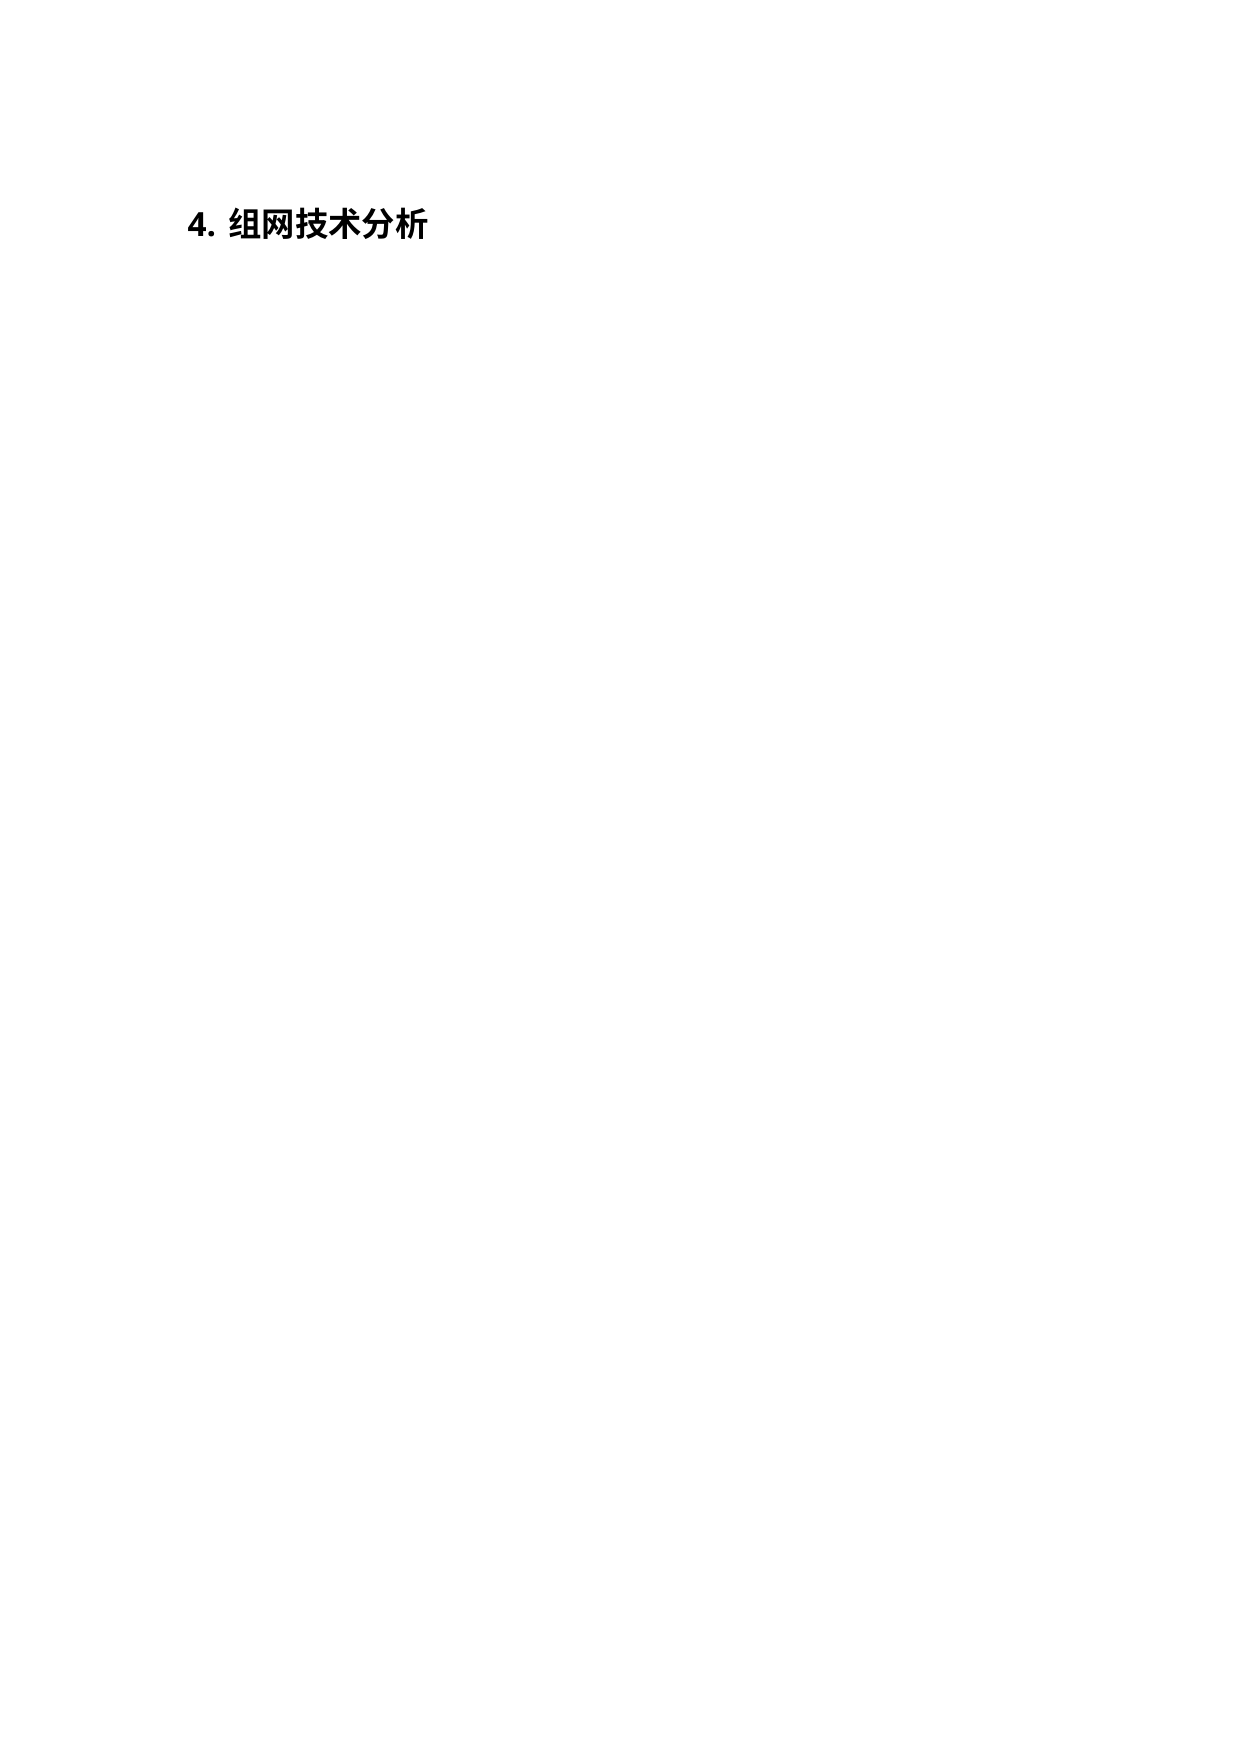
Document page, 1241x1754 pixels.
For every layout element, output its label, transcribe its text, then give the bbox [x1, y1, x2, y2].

subtitle 组网技术分析 [187, 189, 1053, 254]
